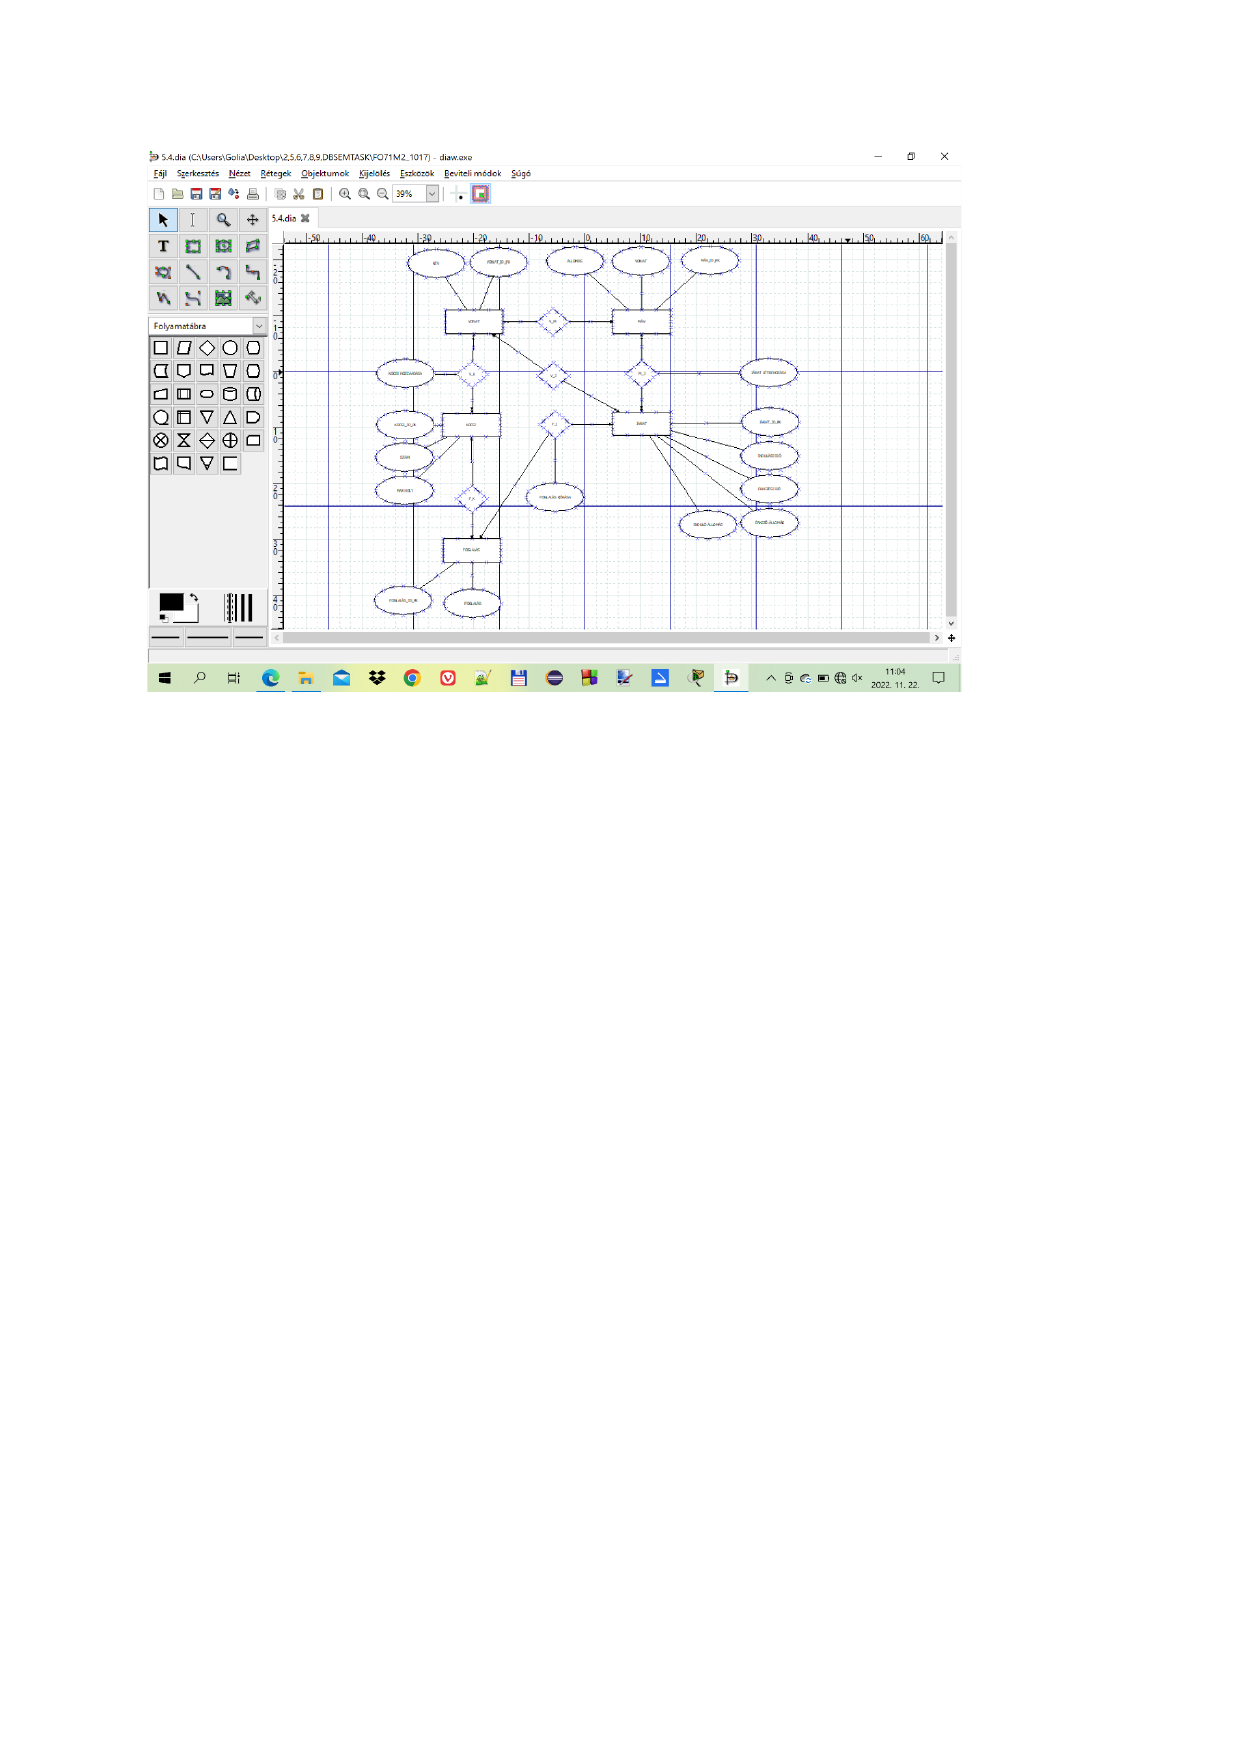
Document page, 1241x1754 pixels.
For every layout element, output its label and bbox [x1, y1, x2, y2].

picture [147, 148, 962, 692]
